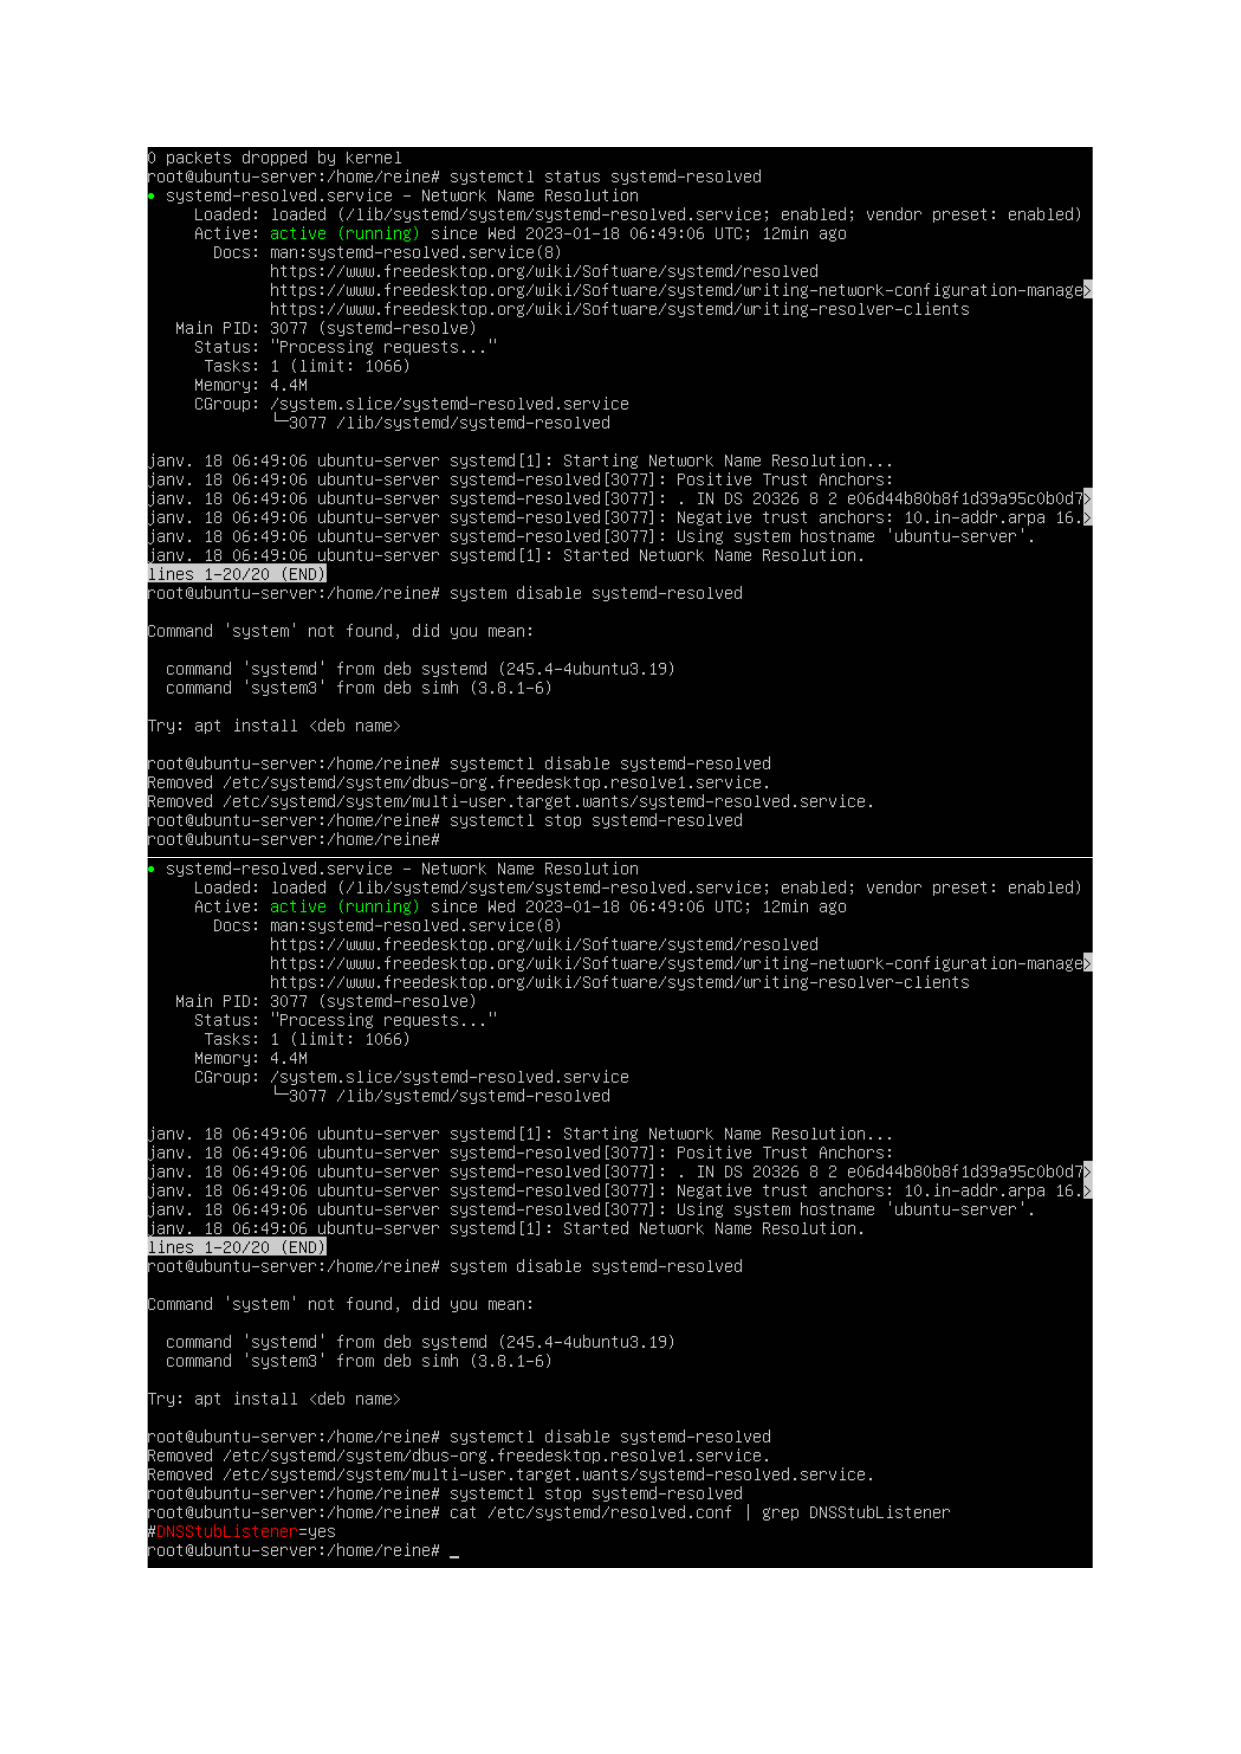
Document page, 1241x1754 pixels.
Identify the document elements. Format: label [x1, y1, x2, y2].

picture [147, 147, 1093, 857]
picture [147, 858, 1093, 1568]
